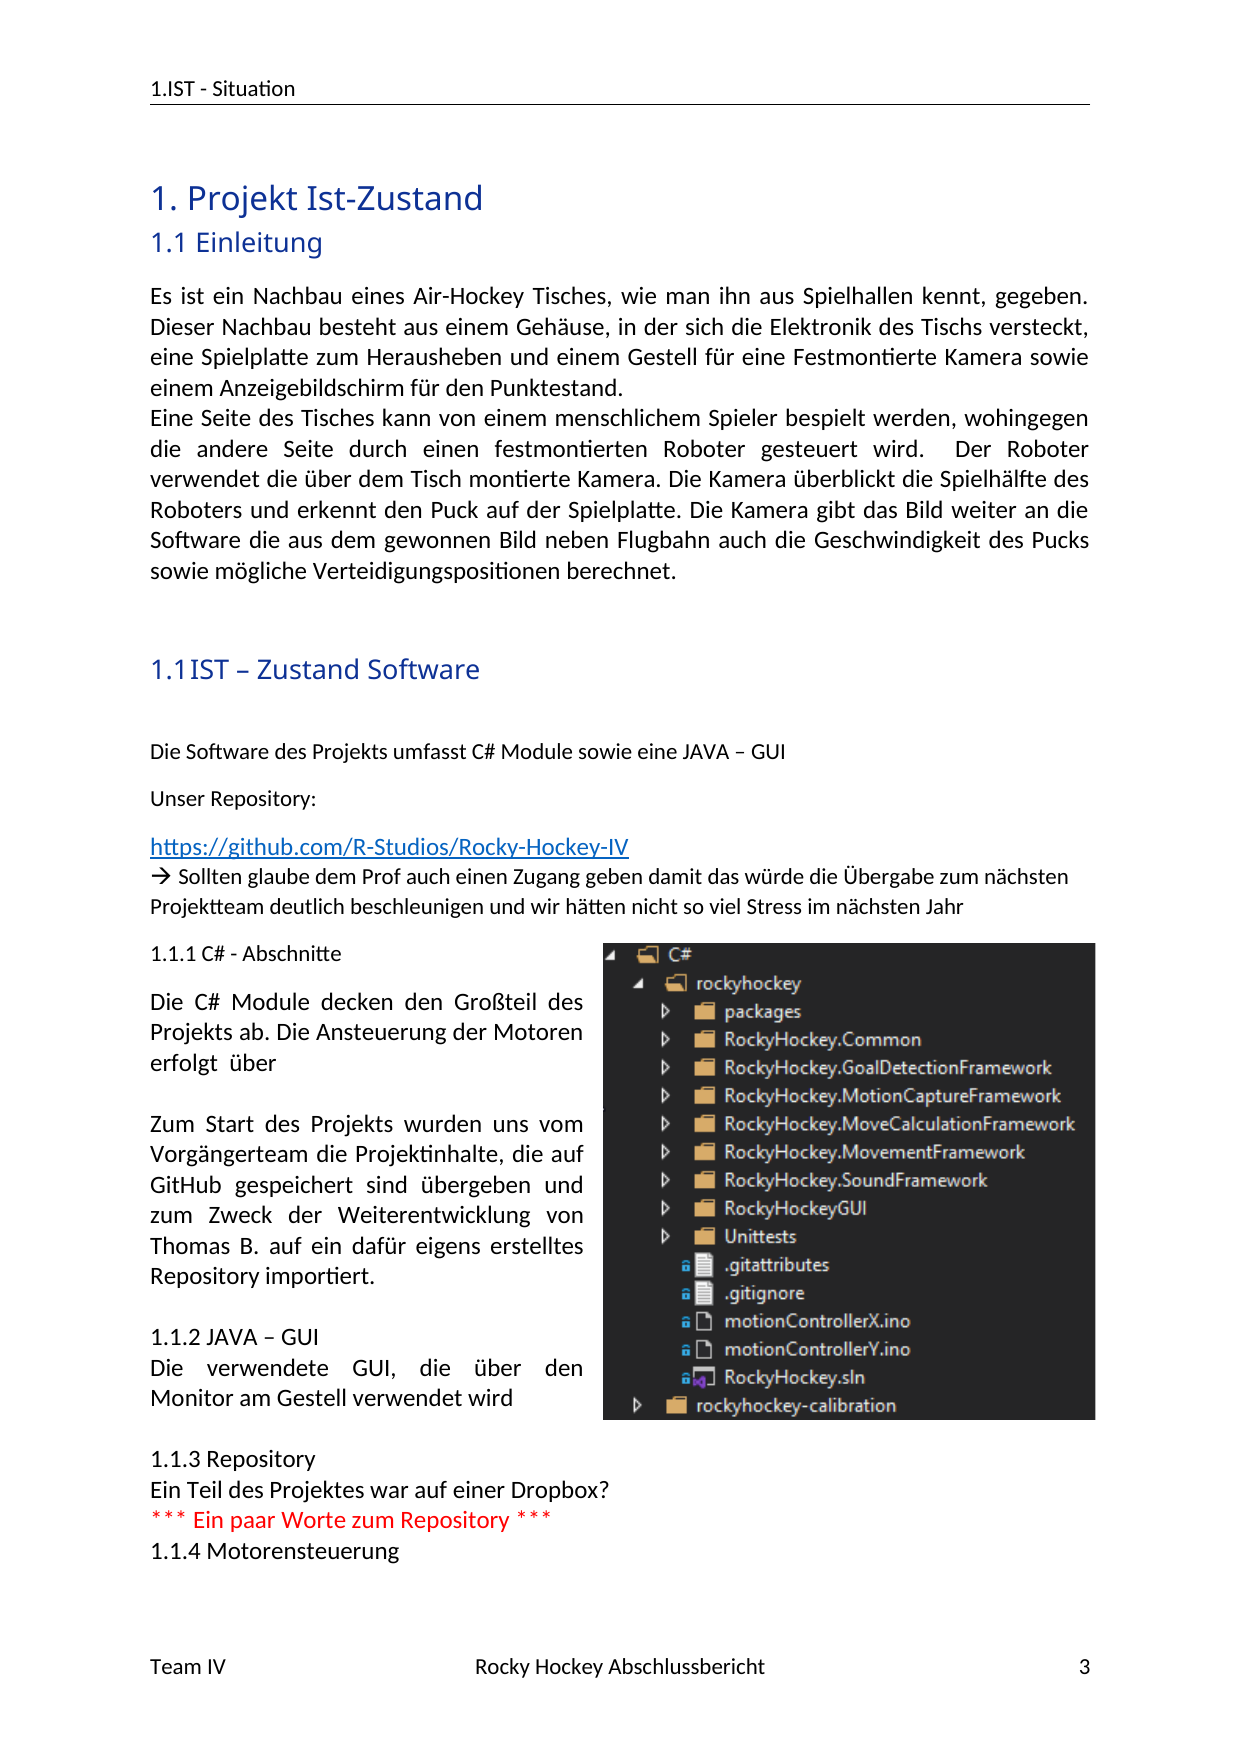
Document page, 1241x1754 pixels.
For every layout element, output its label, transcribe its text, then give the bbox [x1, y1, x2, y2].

text 1.1.2 JAVA – GUI [150, 1321, 601, 1352]
text 1.1.4 Motorensteuerung [150, 1535, 1090, 1566]
text Die verwendete GUI, die über den Monitor am Gestell verwendet wird [150, 1352, 601, 1413]
text *** Ein paar Worte zum Repository *** [150, 1504, 1090, 1535]
text Eine Seite des Tisches kann von einem menschlichem Spieler bespielt werden, wohingegen die andere Seite durch einen festmontierten Roboter gesteuert wird. Der Roboter verwendet die über dem Tisch montierte Kamera. Die Kamera überblickt die Spielhälfte des Roboters und erkennt den Puck auf der Spielplatte. Die Kamera gibt das Bild weiter an die Software die aus dem gewonnen Bild neben Flugbahn auch die Geschwindigkeit des Pucks sowie mögliche Verteidigungspositionen berechnet. [150, 402, 1090, 586]
text Sollten glaube dem Prof auch einen Zugang geben damit das würde die Übergabe zum nächsten Projektteam deutlich beschleunigen und wir hätten nicht so viel Stress im nächsten Jahr [150, 862, 1090, 920]
text 1.1.3 Repository [150, 1443, 1090, 1474]
picture [601, 943, 1096, 1417]
subtitle IST – Zustand Software [150, 651, 1090, 688]
text 1.1.1 C# - Abschnitte [150, 939, 1090, 967]
text 1.1 Einleitung [150, 224, 1090, 261]
text Die Software des Projekts umfasst C# Module sowie eine JAVA – GUI [150, 737, 1090, 766]
text Es ist ein Nachbau eines Air-Hockey Tisches, wie man ihn aus Spielhallen kennt, gegeben. Dieser Nachbau besteht aus einem Gehäuse, in der sich die Elektronik des Tischs versteckt, eine Spielplatte zum Herausheben und einem Gestell für eine Festmontierte Kamera sowie einem Anzeigebildschirm für den Punktestand. [150, 280, 1090, 402]
text Unser Repository: [150, 784, 1090, 812]
text https://github.com/R-Studios/Rocky-Hockey-IV [150, 831, 1090, 862]
text Ein Teil des Projektes war auf einer Dropbox? [150, 1474, 1090, 1504]
subtitle 1. Projekt Ist-Zustand [150, 175, 1090, 220]
text Die C# Module decken den Großteil des Projekts ab. Die Ansteuerung der Motoren erfolgt über [150, 986, 601, 1077]
